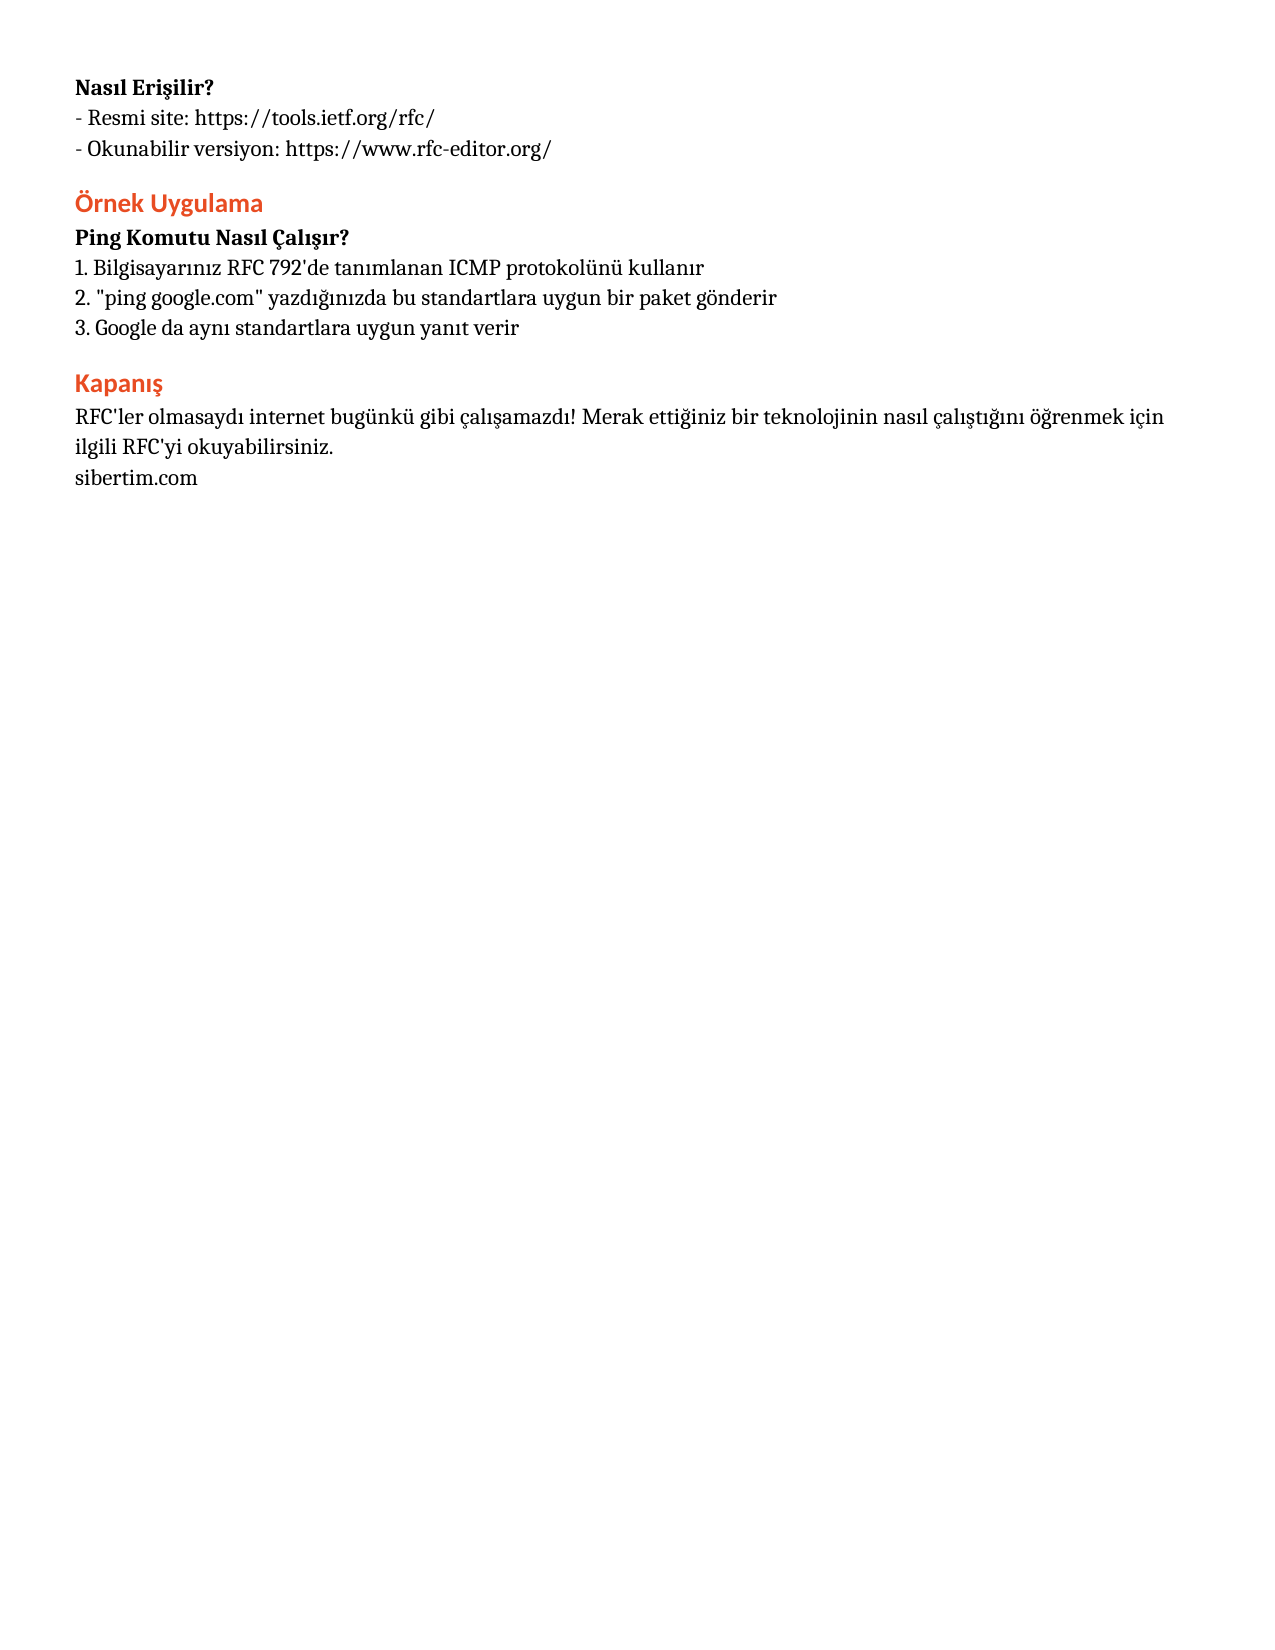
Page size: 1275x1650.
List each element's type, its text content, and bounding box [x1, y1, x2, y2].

subtitle Kapanış [75, 366, 1200, 399]
text Nasıl Erişilir? - Resmi site: https://tools.ietf.org/rfc/ - Okunabilir versiyon: https://www.rfc-editor.org/ [75, 75, 1200, 162]
text RFC'ler olmasaydı internet bugünkü gibi çalışamazdı! Merak ettiğiniz bir teknolojinin nasıl çalıştığını öğrenmek için ilgili RFC'yi okuyabilirsiniz. sibertim.com [75, 404, 1200, 491]
subtitle Örnek Uygulama [75, 186, 1200, 219]
text Ping Komutu Nasıl Çalışır? 1. Bilgisayarınız RFC 792'de tanımlanan ICMP protokolünü kullanır 2. "ping google.com" yazdığınızda bu standartlara uygun bir paket gönderir 3. Google da aynı standartlara uygun yanıt verir [75, 224, 1200, 341]
